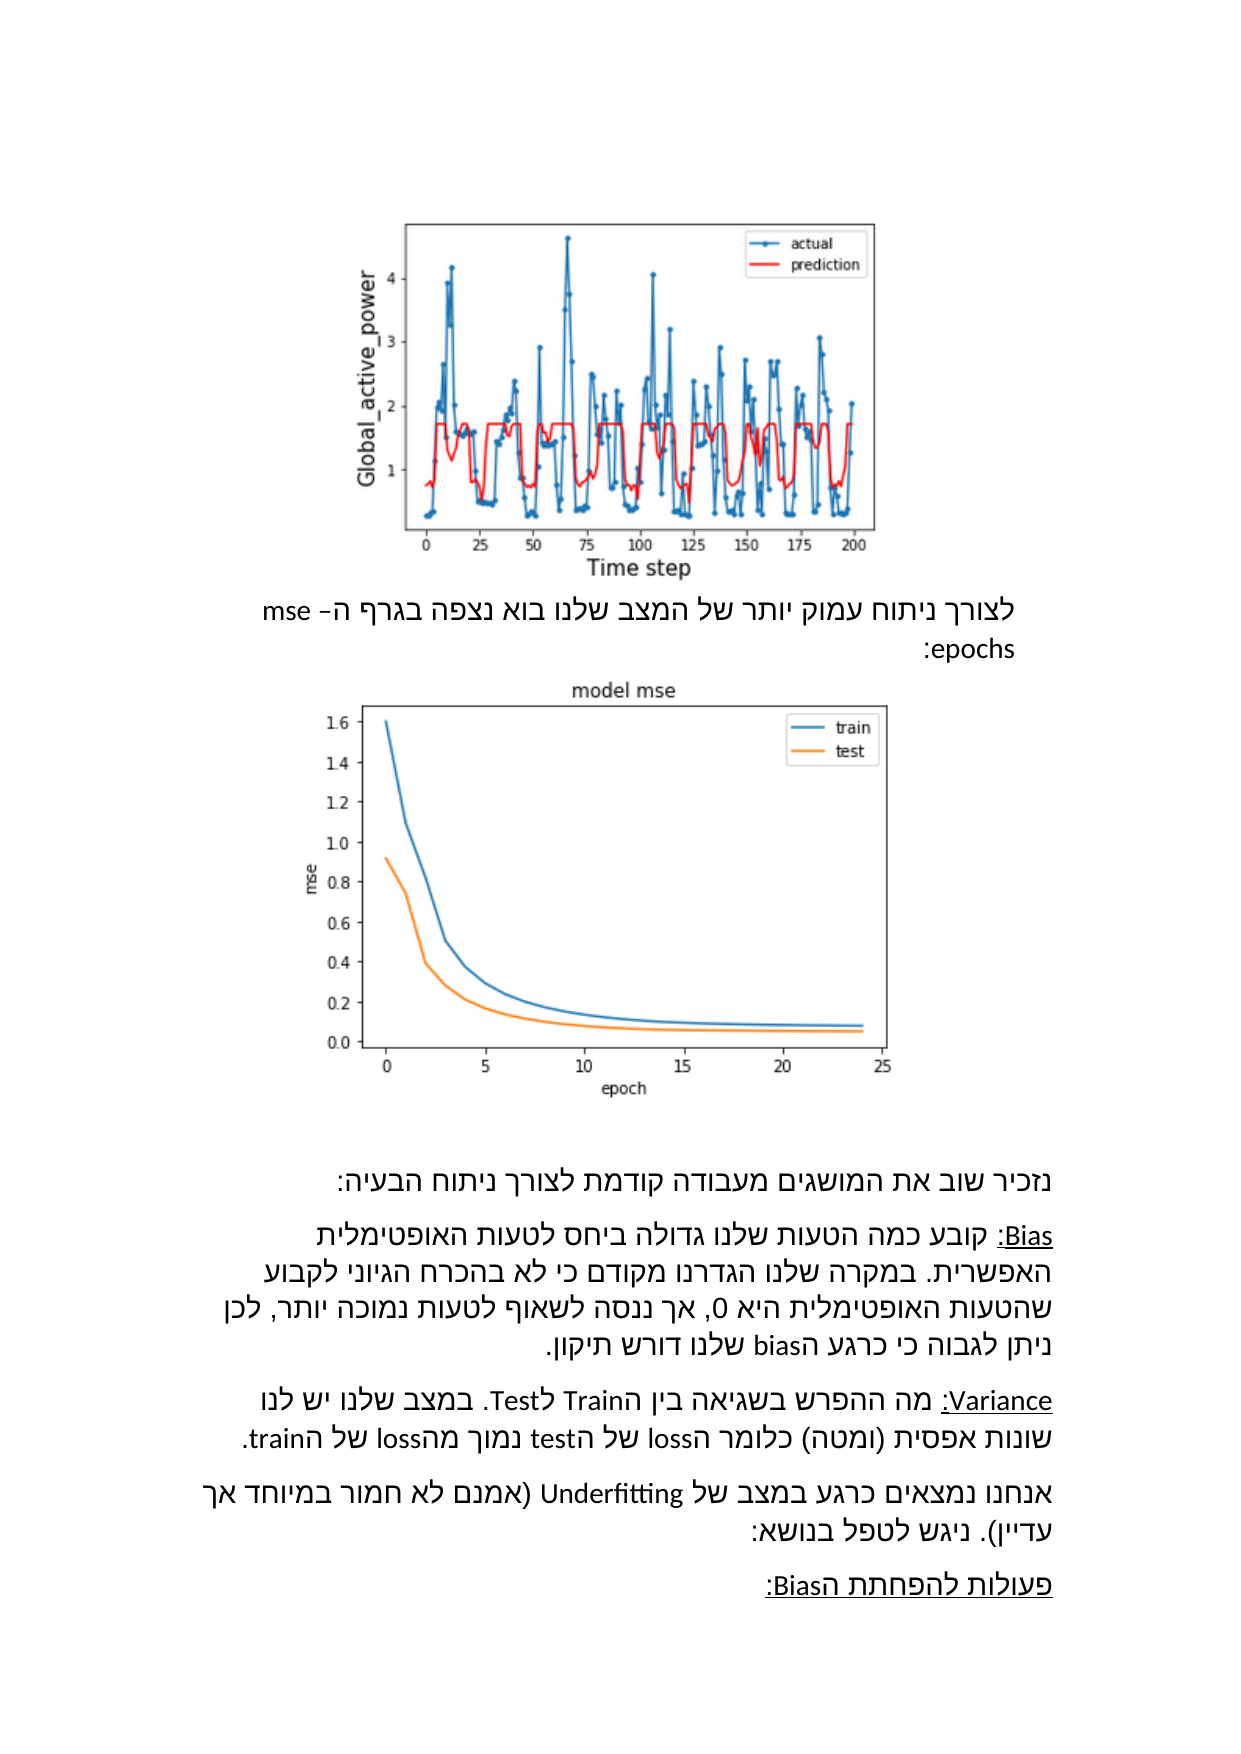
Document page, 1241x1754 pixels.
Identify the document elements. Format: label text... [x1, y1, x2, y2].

picture [290, 669, 913, 1107]
text נזכיר שוב את המושגים מעבודה קודמת לצורך ניתוח הבעיה: [187, 1164, 1053, 1197]
picture [287, 188, 916, 590]
text אנחנו נמצאים כרגע במצב של Underfitting (אמנם לא חמור במיוחד אך עדיין). ניגש לטפל בנושא: [187, 1476, 1053, 1547]
text Variance: מה ההפרש בשגיאה בין הTrain לTest. במצב שלנו יש לנו שונות אפסית (ומטה) כלומר הloss של הtest נמוך מהloss של הtrain. [187, 1382, 1053, 1456]
text Bias: קובע כמה הטעות שלנו גדולה ביחס לטעות האופטימלית האפשרית. במקרה שלנו הגדרנו מקודם כי לא בהכרח הגיוני לקבוע שהטעות האופטימלית היא 0, אך ננסה לשאוף לטעות נמוכה יותר, לכן ניתן לגבוה כי כרגע הbias שלנו דורש תיקון. [187, 1217, 1053, 1363]
list לצורך ניתוח עמוק יותר של המצב שלנו בוא נצפה בגרף הmse – epochs: [187, 592, 1015, 666]
text פעולות להפחתת הBias: [187, 1567, 1053, 1602]
